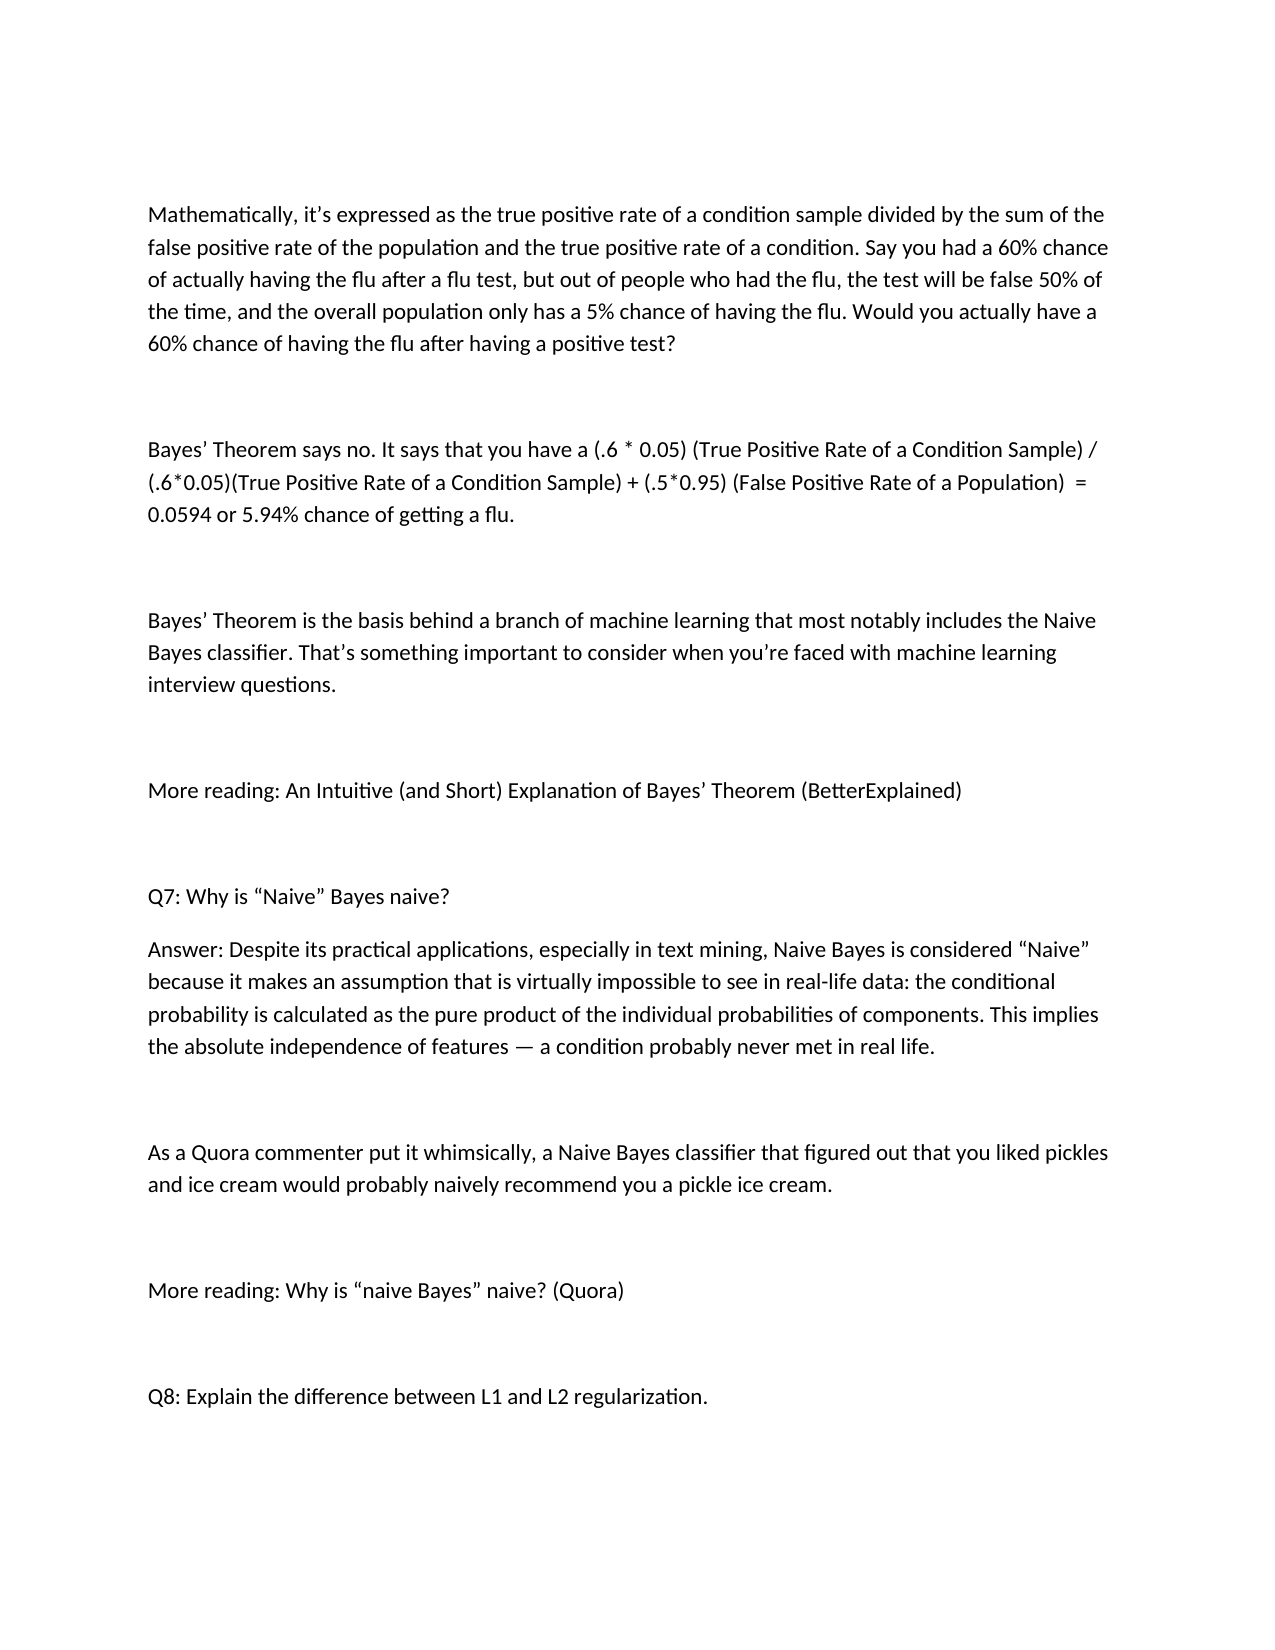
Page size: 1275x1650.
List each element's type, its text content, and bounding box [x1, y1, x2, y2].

text Bayes’ Theorem says no. It says that you have a (.6 * 0.05) (True Positive Rate of a Condition Sample) / (.6*0.05)(True Positive Rate of a Condition Sample) + (.5*0.95) (False Positive Rate of a Population) = 0.0594 or 5.94% chance of getting a flu. [148, 435, 1127, 528]
text Mathematically, it’s expressed as the true positive rate of a condition sample divided by the sum of the false positive rate of the population and the true positive rate of a condition. Say you had a 60% chance of actually having the flu after a flu test, but out of people who had the flu, the test will be false 50% of the time, and the overall population only has a 5% chance of having the flu. Would you actually have a 60% chance of having the flu after having a positive test? [148, 201, 1127, 357]
text More reading: Why is “naive Bayes” naive? (Quora) [148, 1276, 1127, 1304]
text As a Quora commenter put it whimsically, a Naive Bayes classifier that figured out that you liked pickles and ice cream would probably naively recommend you a pickle ice cream. [148, 1138, 1127, 1198]
text Bayes’ Theorem is the basis behind a branch of machine learning that most notably includes the Naive Bayes classifier. That’s something important to consider when you’re faced with machine learning interview questions. [148, 606, 1127, 698]
text More reading: An Intuitive (and Short) Explanation of Bayes’ Theorem (BetterExplained) [148, 776, 1127, 804]
text Q7: Why is “Naive” Bayes naive? [148, 882, 1127, 910]
text Q8: Explain the difference between L1 and L2 regularization. [148, 1382, 1127, 1410]
text Answer: Despite its practical applications, especially in text mining, Naive Bayes is considered “Naive” because it makes an assumption that is virtually impossible to see in real-life data: the conditional probability is calculated as the pure product of the individual probabilities of components. This implies the absolute independence of features — a condition probably never met in real life. [148, 935, 1127, 1060]
